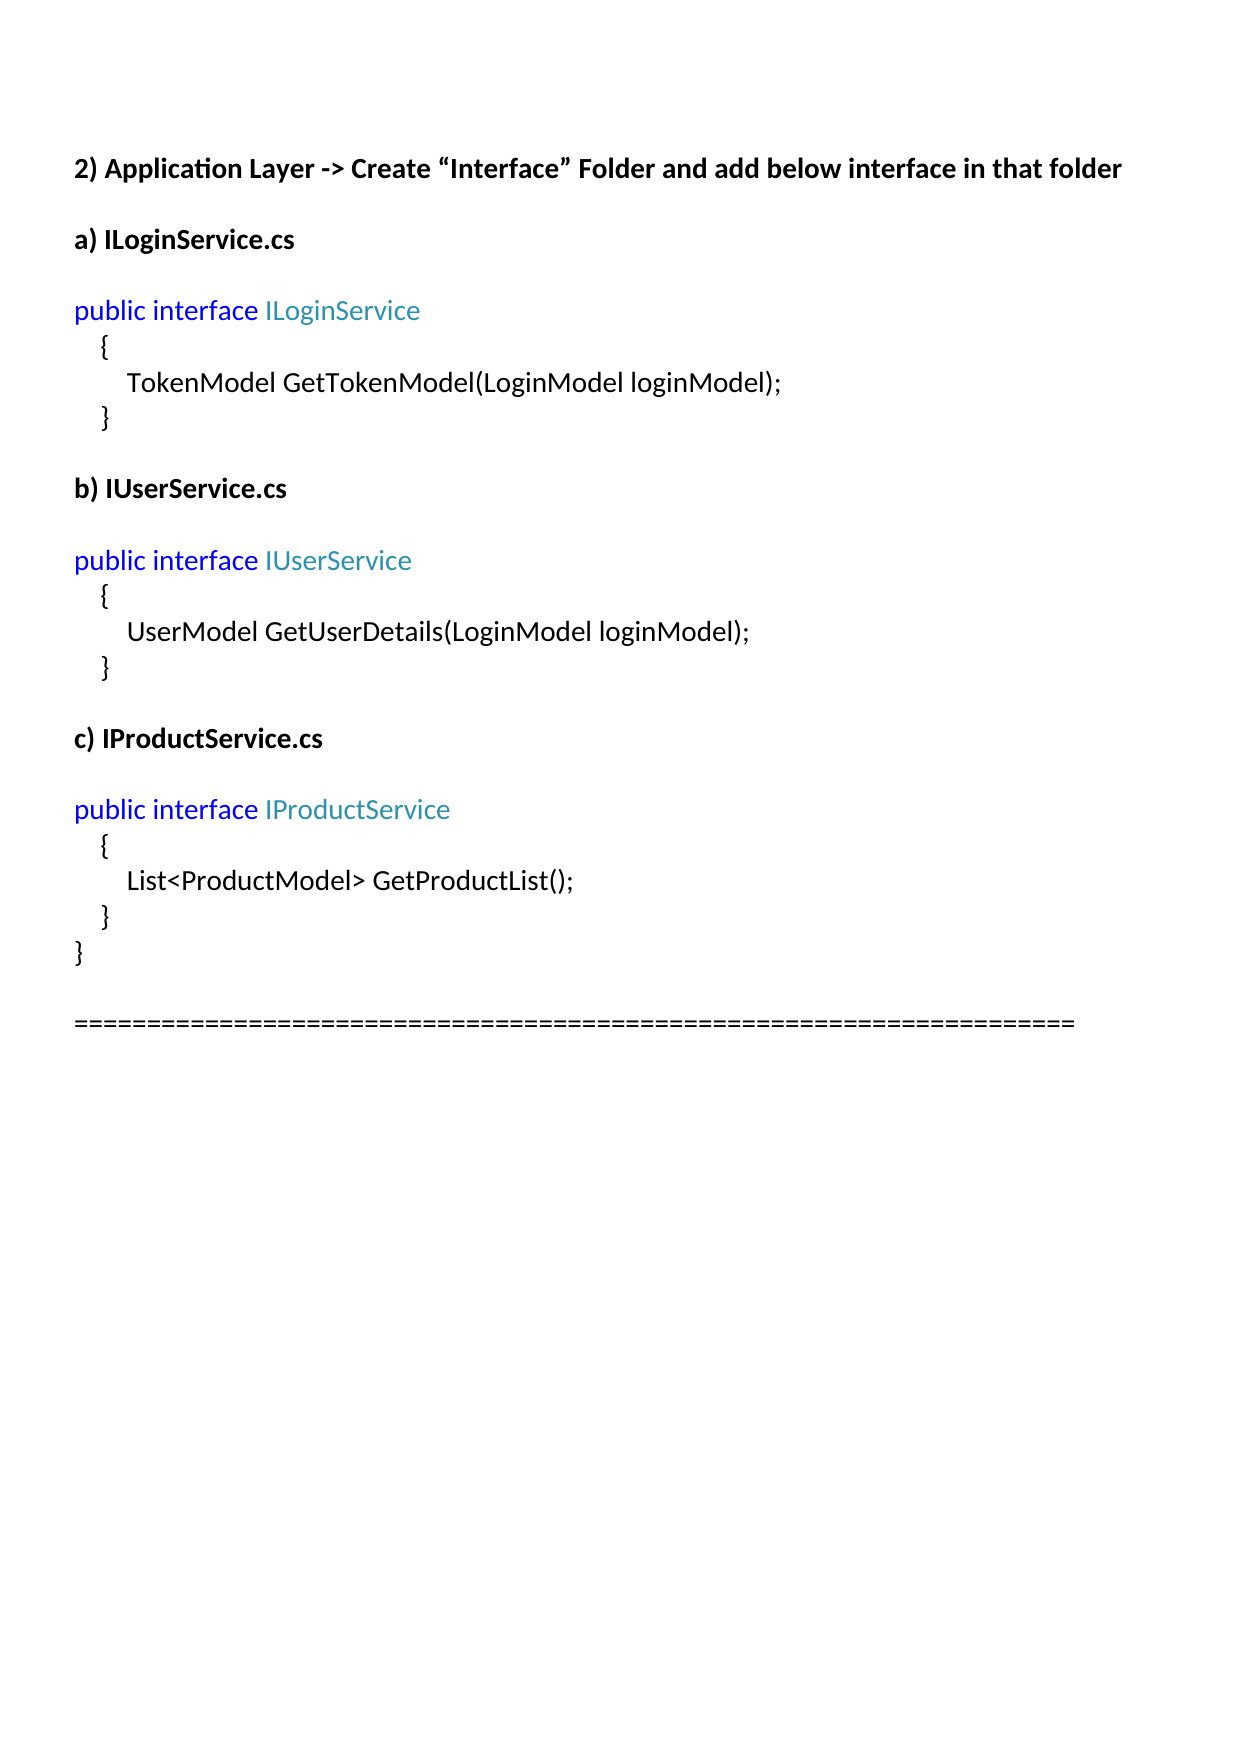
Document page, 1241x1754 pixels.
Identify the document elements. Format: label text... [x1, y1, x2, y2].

text { [74, 328, 1181, 364]
text } [74, 898, 1181, 934]
text 2) Application Layer -> Create “Interface” Folder and add below interface in that folder [74, 150, 1181, 186]
text } [74, 399, 1181, 435]
text { [74, 827, 1181, 862]
text public interface IProductService [74, 791, 1181, 827]
text TokenModel GetTokenModel(LoginModel loginModel); [74, 364, 1181, 399]
text b) IUserService.cs [74, 471, 1181, 506]
text a) ILoginService.cs [74, 221, 1181, 257]
text } [74, 649, 1181, 684]
text } [74, 934, 1181, 969]
text public interface IUserService [74, 542, 1181, 577]
text UserModel GetUserDetails(LoginModel loginModel); [74, 613, 1181, 649]
text c) IProductService.cs [74, 720, 1181, 756]
text List<ProductModel> GetProductList(); [74, 862, 1181, 898]
text ===================================================================== [74, 1005, 1181, 1041]
text public interface ILoginService [74, 292, 1181, 328]
text { [74, 577, 1181, 613]
